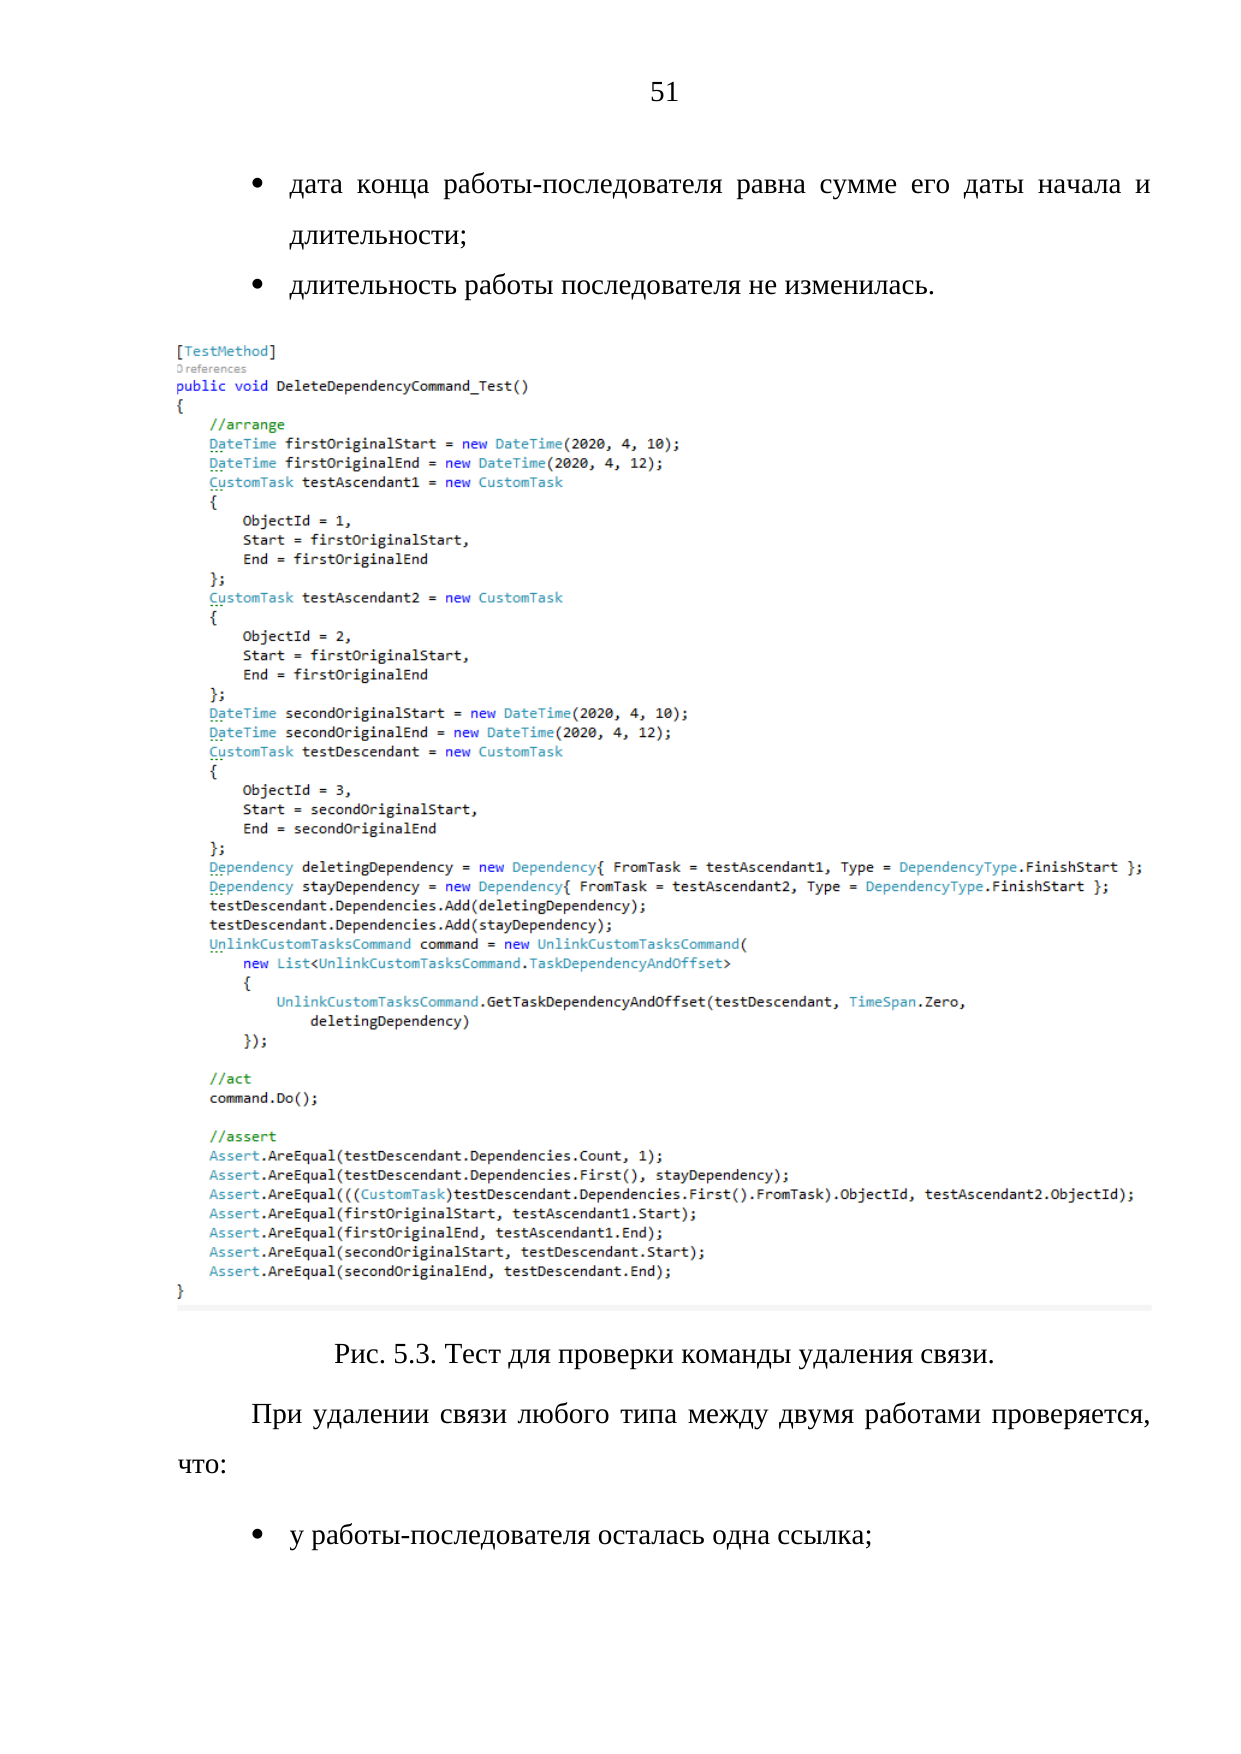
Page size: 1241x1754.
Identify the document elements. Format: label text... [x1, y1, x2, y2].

text При удалении связи любого типа между двумя работами проверяется, что: [177, 1396, 1152, 1480]
text дата конца работы-последователя равна сумме его даты начала и длительности; [252, 167, 1152, 251]
text у работы-последователя осталась одна ссылка; [252, 1517, 1152, 1551]
picture [177, 338, 1152, 1311]
text Рис. 5.3. Тест для проверки команды удаления связи. [177, 1337, 1152, 1370]
text длительность работы последователя не изменилась. [252, 267, 1152, 301]
